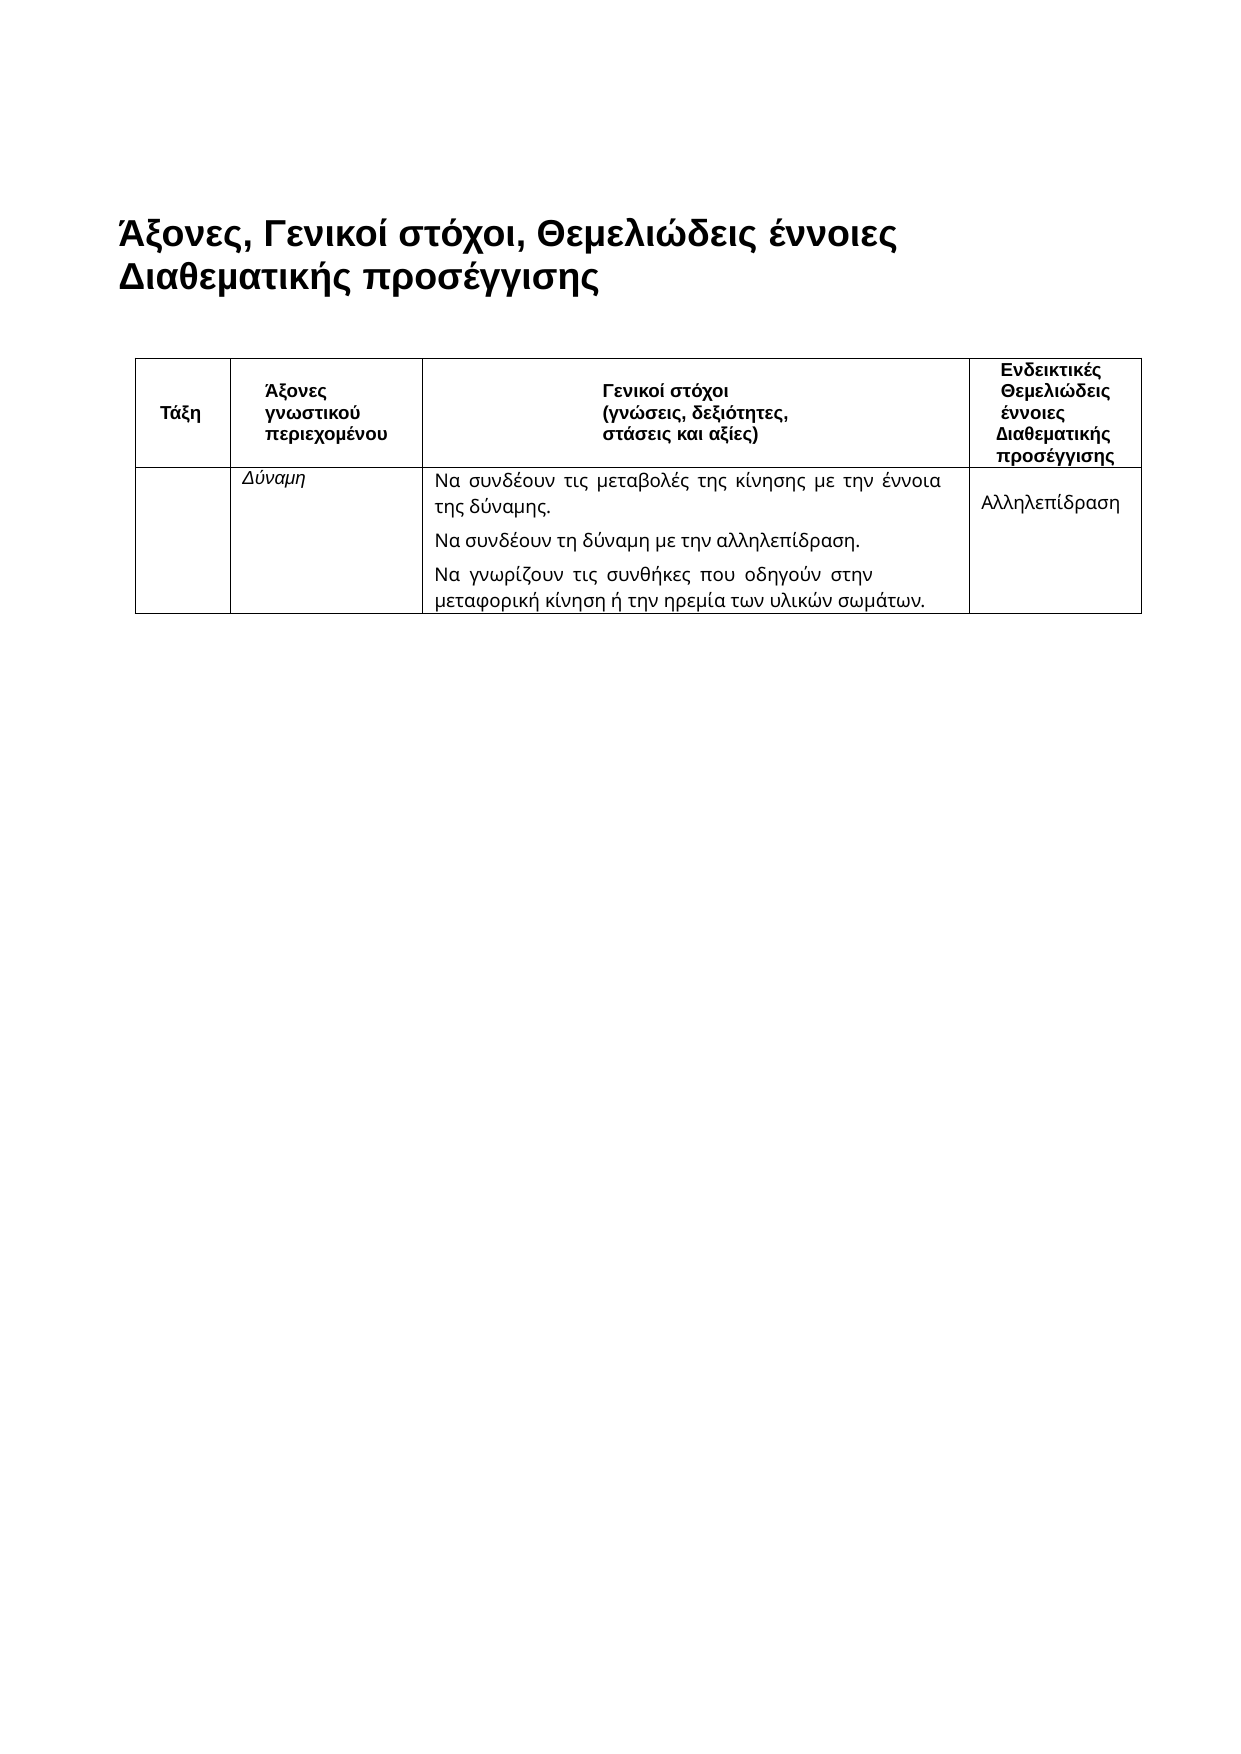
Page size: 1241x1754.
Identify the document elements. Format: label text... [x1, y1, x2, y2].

table_header Γενικοί στόχοι (γνώσεις, δεξιότητες, στάσεις και αξίες) [423, 359, 969, 467]
table_cell Να συνδέουν τις μεταβολές της κίνησης µε την έννοια της δύναμης. Να συνδέουν τη δύναμη µε την αλληλεπίδραση. Να γνωρίζουν τις συνθήκες που οδηγούν στην µεταφορική κίνηση ή την ηρεµία των υλικών σωµάτων. [423, 468, 969, 613]
table_header Ενδεικτικές Θεµελιώδεις έννοιες ∆ιαθεµατικής προσέγγισης [970, 359, 1141, 467]
table_cell Αλληλεπίδραση [970, 468, 1141, 613]
subtitle Άξονες, Γενικοί στόχοι, Θεμελιώδεις έννοιες Διαθεµατικής προσέγγισης [118, 211, 1122, 297]
table_cell [136, 468, 230, 613]
table_cell Δύναμη [231, 468, 422, 613]
table_header Τάξη [136, 359, 230, 467]
table_header Άξονες γνωστικού περιεχοµένου [231, 359, 422, 467]
